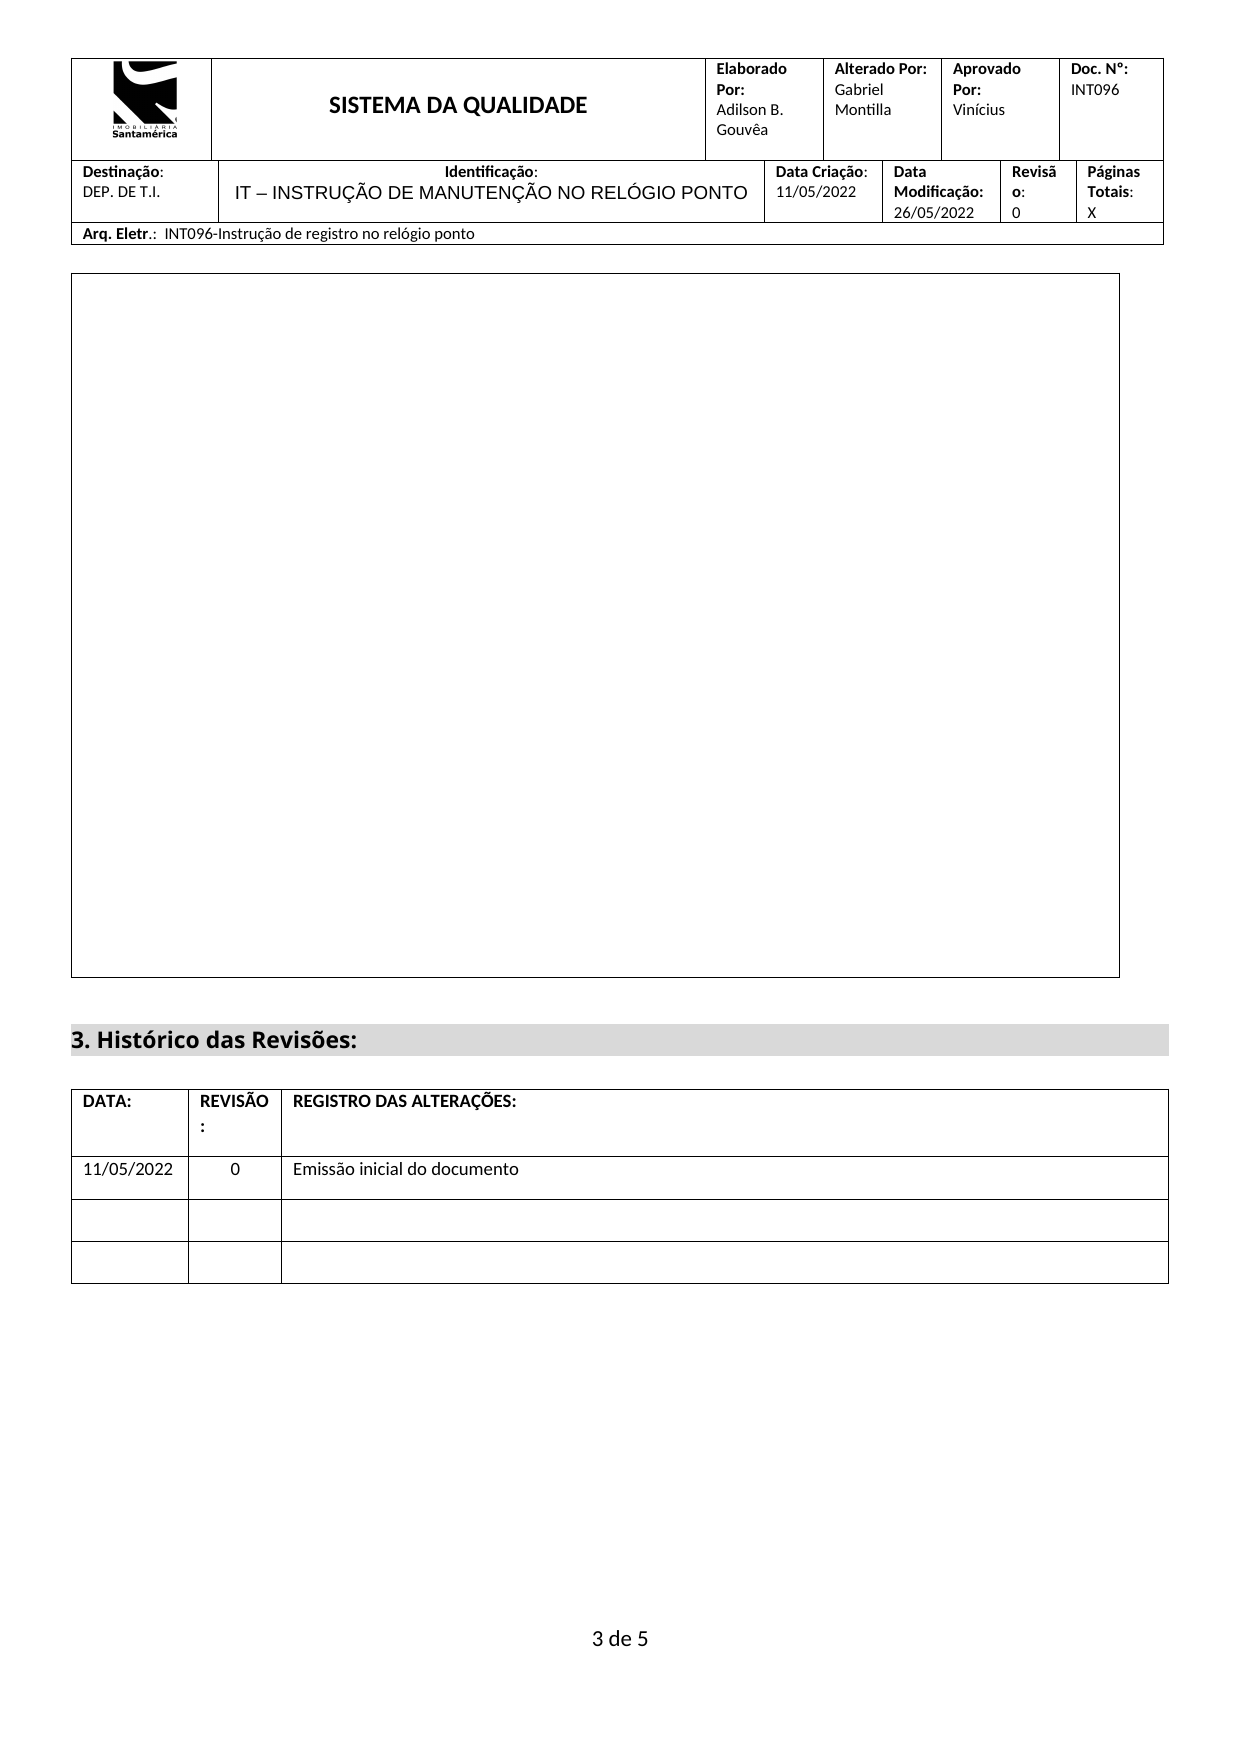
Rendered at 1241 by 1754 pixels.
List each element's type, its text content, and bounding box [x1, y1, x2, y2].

picture [112, 60, 178, 138]
table_cell Emissão inicial do documento [282, 1157, 1168, 1199]
table_cell [72, 1200, 188, 1241]
table_cell [282, 1200, 1168, 1241]
table_cell [72, 1242, 188, 1283]
table_cell 11/05/2022 [72, 1157, 188, 1199]
table_cell 0 [189, 1157, 281, 1199]
table_cell [282, 1242, 1168, 1283]
table_cell [189, 1200, 281, 1241]
table_cell [189, 1242, 281, 1283]
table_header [72, 274, 1119, 977]
subtitle 3. Histórico das Revisões: [71, 1024, 1169, 1056]
table_header REGISTRO DAS ALTERAÇÕES: [282, 1090, 1168, 1156]
table_header DATA: [72, 1090, 188, 1156]
table_header REVISÃO: [189, 1090, 281, 1156]
